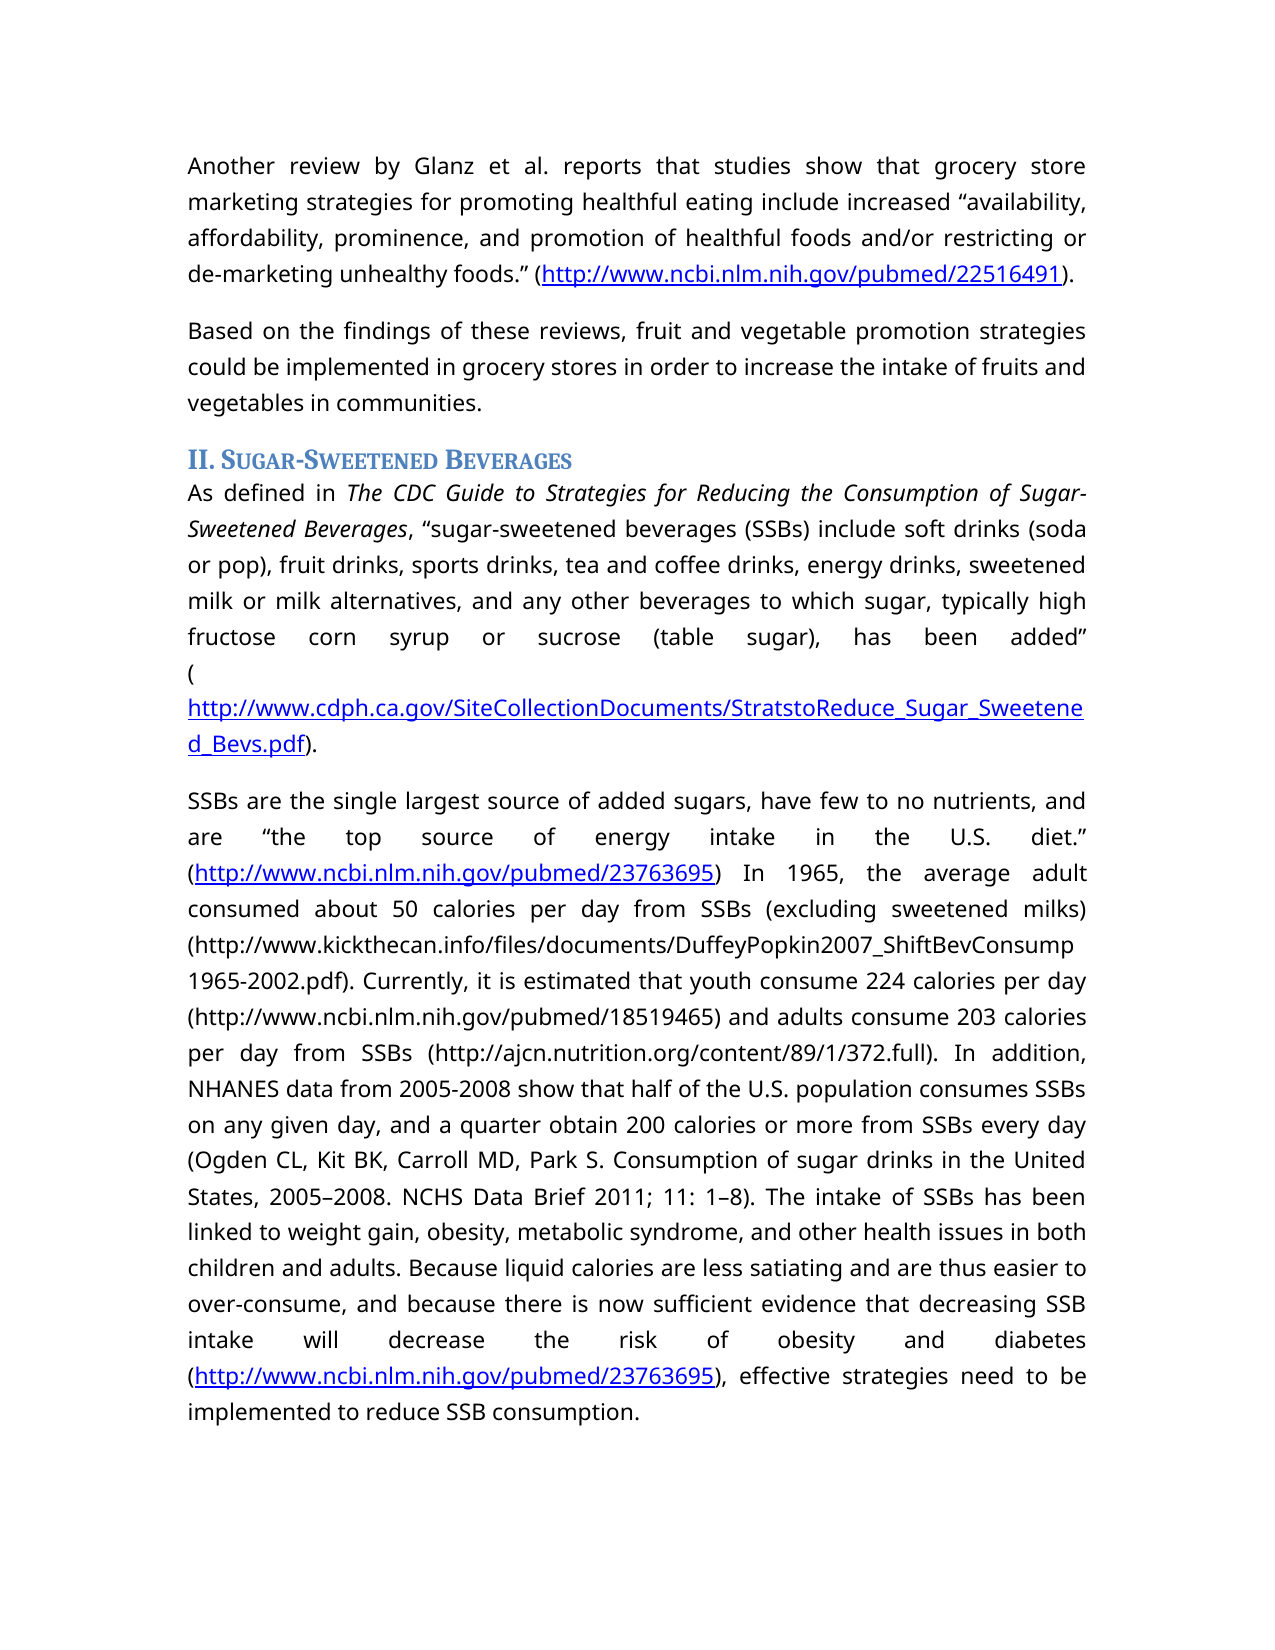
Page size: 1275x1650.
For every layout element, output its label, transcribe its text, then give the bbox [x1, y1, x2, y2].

text Based on the findings of these reviews, fruit and vegetable promotion strategies could be implemented in grocery stores in order to increase the intake of fruits and vegetables in communities. [187, 314, 1087, 418]
text Another review by Glanz et al. reports that studies show that grocery store marketing strategies for promoting healthful eating include increased “availability, affordability, prominence, and promotion of healthful foods and/or restricting or de-marketing unhealthy foods.” (http://www.ncbi.nlm.nih.gov/pubmed/22516491). [187, 150, 1087, 289]
subtitle II. Sugar-Sweetened Beverages [187, 443, 1087, 477]
text As defined in The CDC Guide to Strategies for Reducing the Consumption of Sugar-Sweetened Beverages, “sugar-sweetened beverages (SSBs) include soft drinks (soda or pop), fruit drinks, sports drinks, tea and coffee drinks, energy drinks, sweetened milk or milk alternatives, and any other beverages to which sugar, typically high fructose corn syrup or sucrose (table sugar), has been added” (http://www.cdph.ca.gov/SiteCollectionDocuments/StratstoReduce_Sugar_Sweetened_Bevs.pdf). [187, 477, 1087, 759]
text SSBs are the single largest source of added sugars, have few to no nutrients, and are “the top source of energy intake in the U.S. diet.” (http://www.ncbi.nlm.nih.gov/pubmed/23763695) In 1965, the average adult consumed about 50 calories per day from SSBs (excluding sweetened milks) (http://www.kickthecan.info/files/documents/DuffeyPopkin2007_ShiftBevConsump1965-2002.pdf). Currently, it is estimated that youth consume 224 calories per day (http://www.ncbi.nlm.nih.gov/pubmed/18519465) and adults consume 203 calories per day from SSBs (http://ajcn.nutrition.org/content/89/1/372.full). In addition, NHANES data from 2005-2008 show that half of the U.S. population consumes SSBs on any given day, and a quarter obtain 200 calories or more from SSBs every day (Ogden CL, Kit BK, Carroll MD, Park S. Consumption of sugar drinks in the United States, 2005–2008. NCHS Data Brief 2011; 11: 1–8). The intake of SSBs has been linked to weight gain, obesity, metabolic syndrome, and other health issues in both children and adults. Because liquid calories are less satiating and are thus easier to over-consume, and because there is now sufficient evidence that decreasing SSB intake will decrease the risk of obesity and diabetes (http://www.ncbi.nlm.nih.gov/pubmed/23763695), effective strategies need to be implemented to reduce SSB consumption. [187, 785, 1087, 1427]
